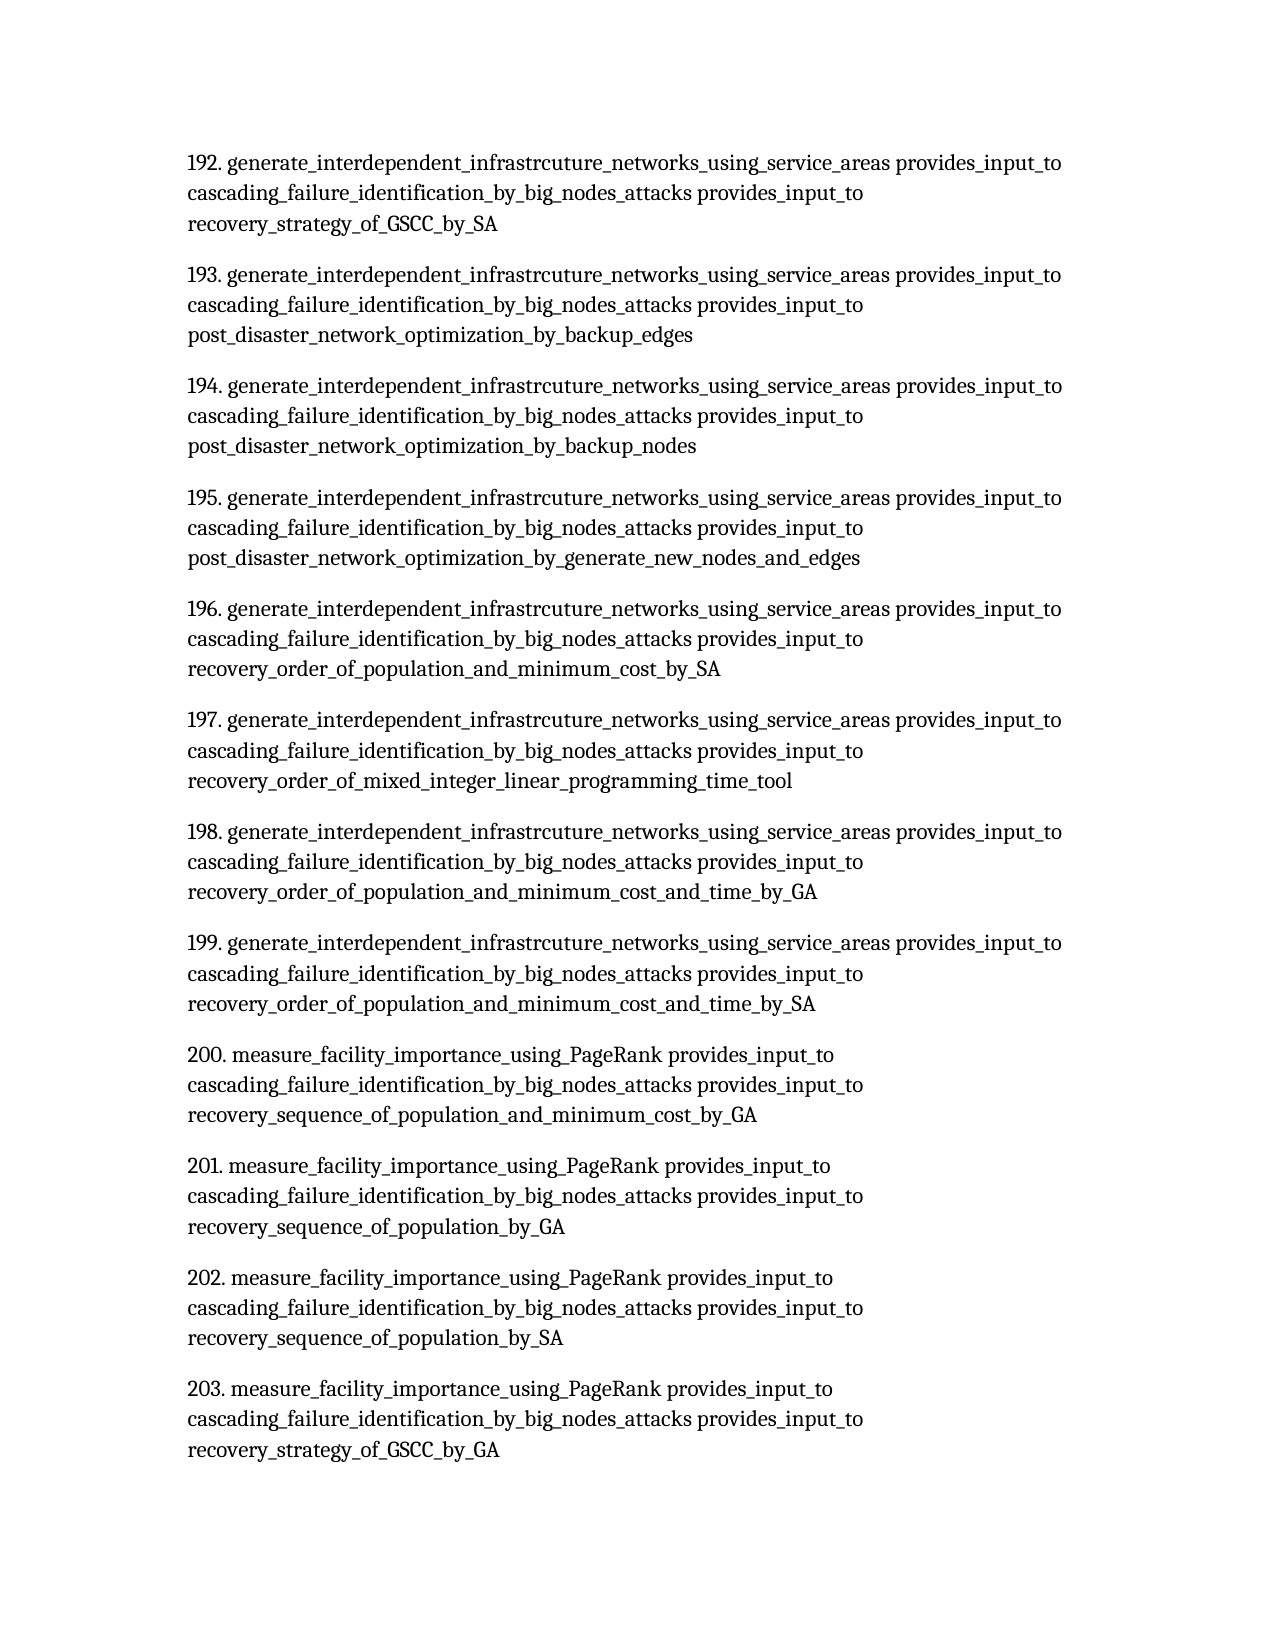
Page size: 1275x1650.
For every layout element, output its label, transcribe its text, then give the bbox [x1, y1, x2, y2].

text 200. measure_facility_importance_using_PageRank provides_input_to cascading_failure_identification_by_big_nodes_attacks provides_input_to recovery_sequence_of_population_and_minimum_cost_by_GA [187, 1042, 1087, 1128]
text 202. measure_facility_importance_using_PageRank provides_input_to cascading_failure_identification_by_big_nodes_attacks provides_input_to recovery_sequence_of_population_by_SA [187, 1264, 1087, 1351]
text 198. generate_interdependent_infrastrcuture_networks_using_service_areas provides_input_to cascading_failure_identification_by_big_nodes_attacks provides_input_to recovery_order_of_population_and_minimum_cost_and_time_by_GA [187, 819, 1087, 906]
text 192. generate_interdependent_infrastrcuture_networks_using_service_areas provides_input_to cascading_failure_identification_by_big_nodes_attacks provides_input_to recovery_strategy_of_GSCC_by_SA [187, 150, 1087, 237]
text 193. generate_interdependent_infrastrcuture_networks_using_service_areas provides_input_to cascading_failure_identification_by_big_nodes_attacks provides_input_to post_disaster_network_optimization_by_backup_edges [187, 261, 1087, 348]
text 196. generate_interdependent_infrastrcuture_networks_using_service_areas provides_input_to cascading_failure_identification_by_big_nodes_attacks provides_input_to recovery_order_of_population_and_minimum_cost_by_SA [187, 596, 1087, 683]
text 199. generate_interdependent_infrastrcuture_networks_using_service_areas provides_input_to cascading_failure_identification_by_big_nodes_attacks provides_input_to recovery_order_of_population_and_minimum_cost_and_time_by_SA [187, 930, 1087, 1017]
text 195. generate_interdependent_infrastrcuture_networks_using_service_areas provides_input_to cascading_failure_identification_by_big_nodes_attacks provides_input_to post_disaster_network_optimization_by_generate_new_nodes_and_edges [187, 484, 1087, 571]
text 203. measure_facility_importance_using_PageRank provides_input_to cascading_failure_identification_by_big_nodes_attacks provides_input_to recovery_strategy_of_GSCC_by_GA [187, 1376, 1087, 1463]
text 197. generate_interdependent_infrastrcuture_networks_using_service_areas provides_input_to cascading_failure_identification_by_big_nodes_attacks provides_input_to recovery_order_of_mixed_integer_linear_programming_time_tool [187, 707, 1087, 794]
text 201. measure_facility_importance_using_PageRank provides_input_to cascading_failure_identification_by_big_nodes_attacks provides_input_to recovery_sequence_of_population_by_GA [187, 1153, 1087, 1240]
text 194. generate_interdependent_infrastrcuture_networks_using_service_areas provides_input_to cascading_failure_identification_by_big_nodes_attacks provides_input_to post_disaster_network_optimization_by_backup_nodes [187, 373, 1087, 460]
